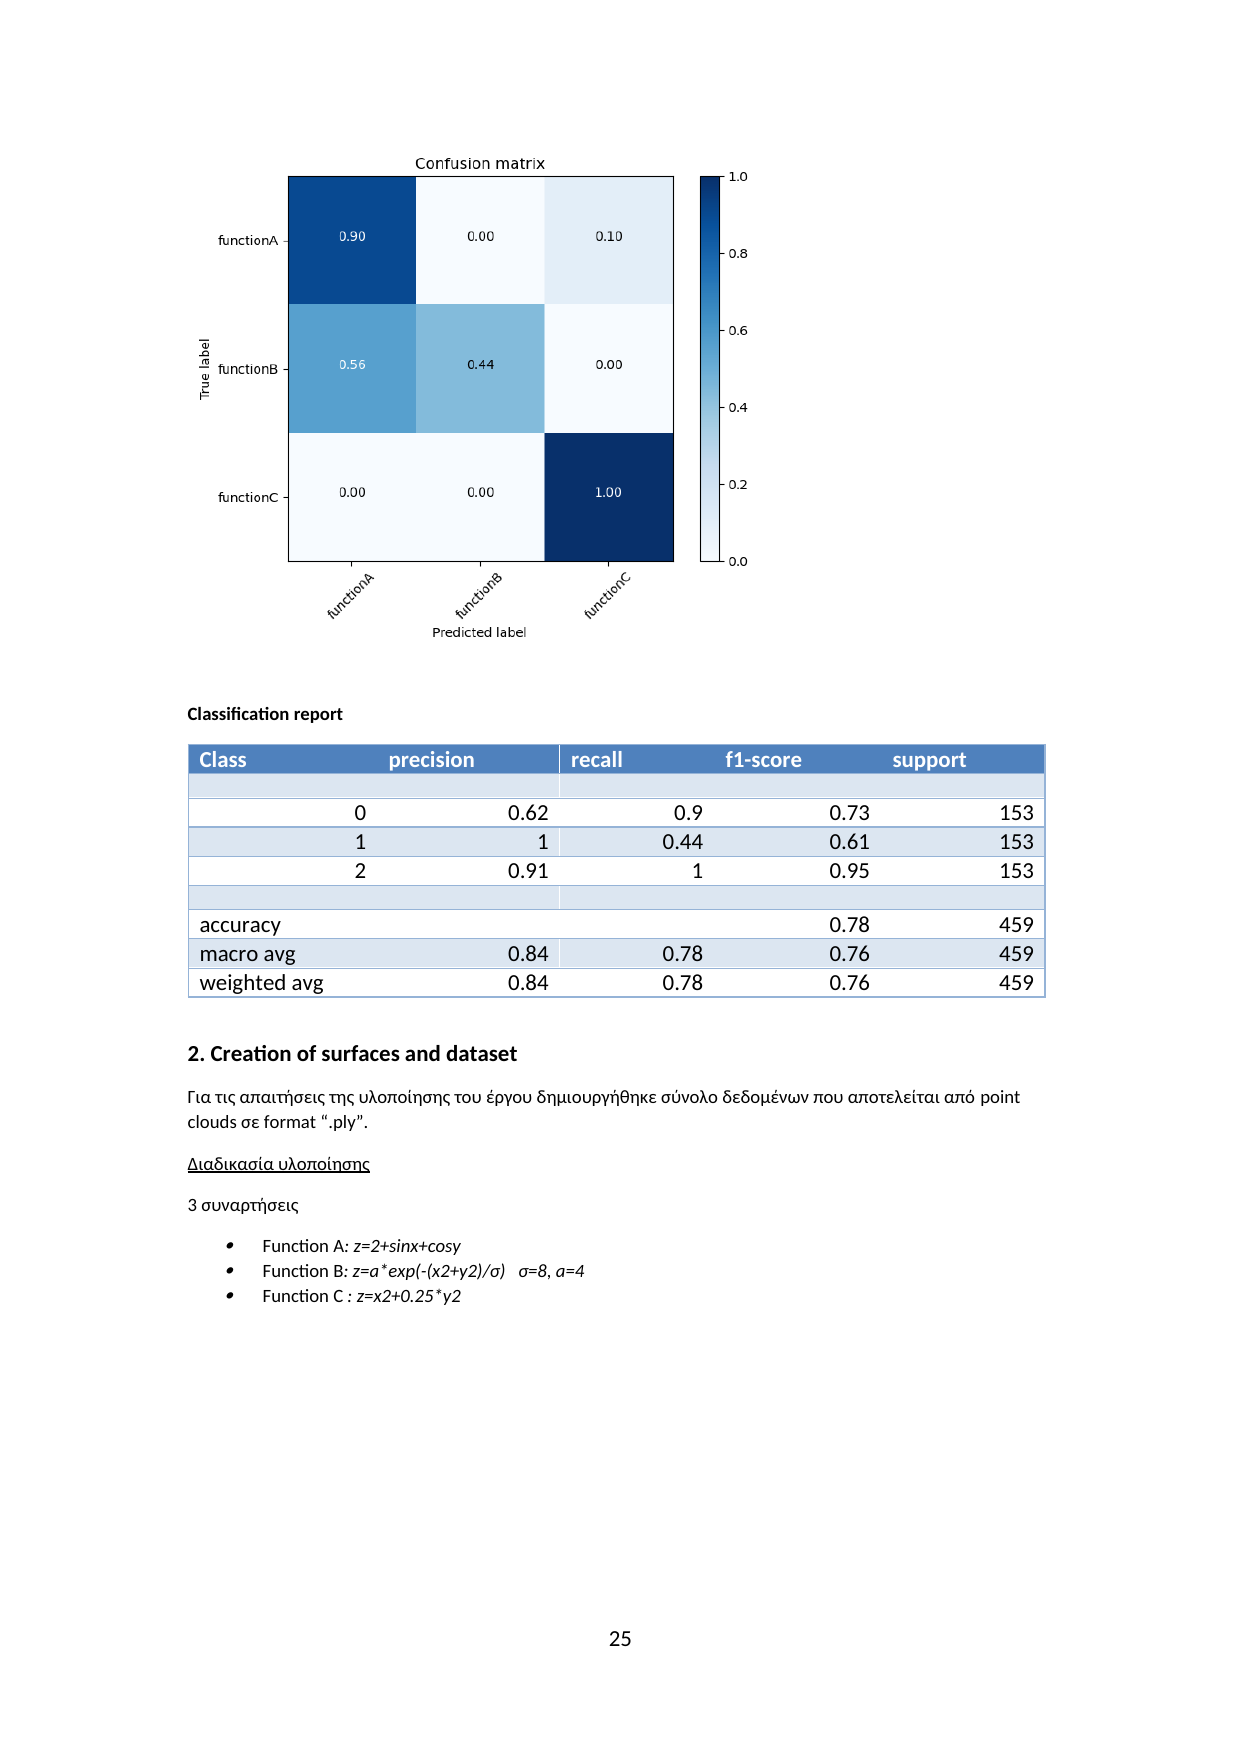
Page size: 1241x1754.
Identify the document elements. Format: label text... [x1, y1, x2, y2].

table_cell [377, 774, 559, 797]
list Function B: z=a*exp(-(x2+y2)/σ) σ=8, a=4 [225, 1259, 1053, 1282]
table_cell 0 [189, 799, 377, 826]
table_cell 0.61 [714, 828, 881, 856]
table_cell 0.84 [377, 969, 559, 996]
table_header support [881, 745, 1044, 773]
list Function C : z=x2+0.25*y2 [225, 1284, 1053, 1307]
table_cell 459 [881, 939, 1044, 967]
table_cell 0.44 [560, 828, 714, 856]
table_header Class [189, 745, 377, 773]
table_cell 0.62 [377, 799, 559, 826]
table_cell [714, 774, 881, 797]
table_header recall [560, 745, 714, 773]
table_cell weighted avg [189, 969, 377, 996]
table_cell 2 [189, 857, 377, 884]
table_cell 0.84 [377, 939, 559, 967]
table_cell [377, 886, 559, 909]
table_header precision [377, 745, 559, 773]
text Διαδικασία υλοποίησης [187, 1152, 1053, 1175]
text 3 συναρτήσεις [187, 1193, 1053, 1216]
table_cell 1 [189, 828, 377, 856]
table_cell [189, 774, 377, 797]
text Για τις απαιτήσεις της υλοποίησης του έργου δημιουργήθηκε σύνολο δεδομένων που αποτελείται από point clouds σε format “.ply”. [187, 1086, 1053, 1133]
table_cell 0.9 [560, 799, 714, 826]
table_cell [881, 886, 1044, 909]
table_cell 153 [881, 857, 1044, 884]
table_cell [560, 774, 714, 797]
table_cell [560, 886, 714, 909]
table_cell 0.78 [560, 969, 714, 996]
text 2. Creation of surfaces and dataset [187, 1039, 1053, 1067]
table_cell 459 [881, 910, 1044, 938]
table_header f1-score [714, 745, 881, 773]
table_cell 0.78 [560, 939, 714, 967]
table_cell 153 [881, 828, 1044, 856]
text Classification report [187, 702, 1053, 725]
table_cell 0.76 [714, 939, 881, 967]
table_cell 0.78 [714, 910, 881, 938]
table_cell 153 [881, 799, 1044, 826]
table_cell 459 [881, 969, 1044, 996]
table_cell 0.95 [714, 857, 881, 884]
table_cell [189, 886, 377, 909]
table_cell [377, 910, 559, 938]
table_cell accuracy [189, 910, 377, 938]
table_cell [560, 910, 714, 938]
list Function A: z=2+sinx+cosy [225, 1234, 1053, 1257]
table_cell [881, 774, 1044, 797]
picture [187, 150, 770, 642]
table_cell 0.76 [714, 969, 881, 996]
table_cell 1 [377, 828, 559, 856]
table_cell 1 [560, 857, 714, 884]
table_cell 0.91 [377, 857, 559, 884]
table_cell macro avg [189, 939, 377, 967]
table_cell 0.73 [714, 799, 881, 826]
table_cell [714, 886, 881, 909]
